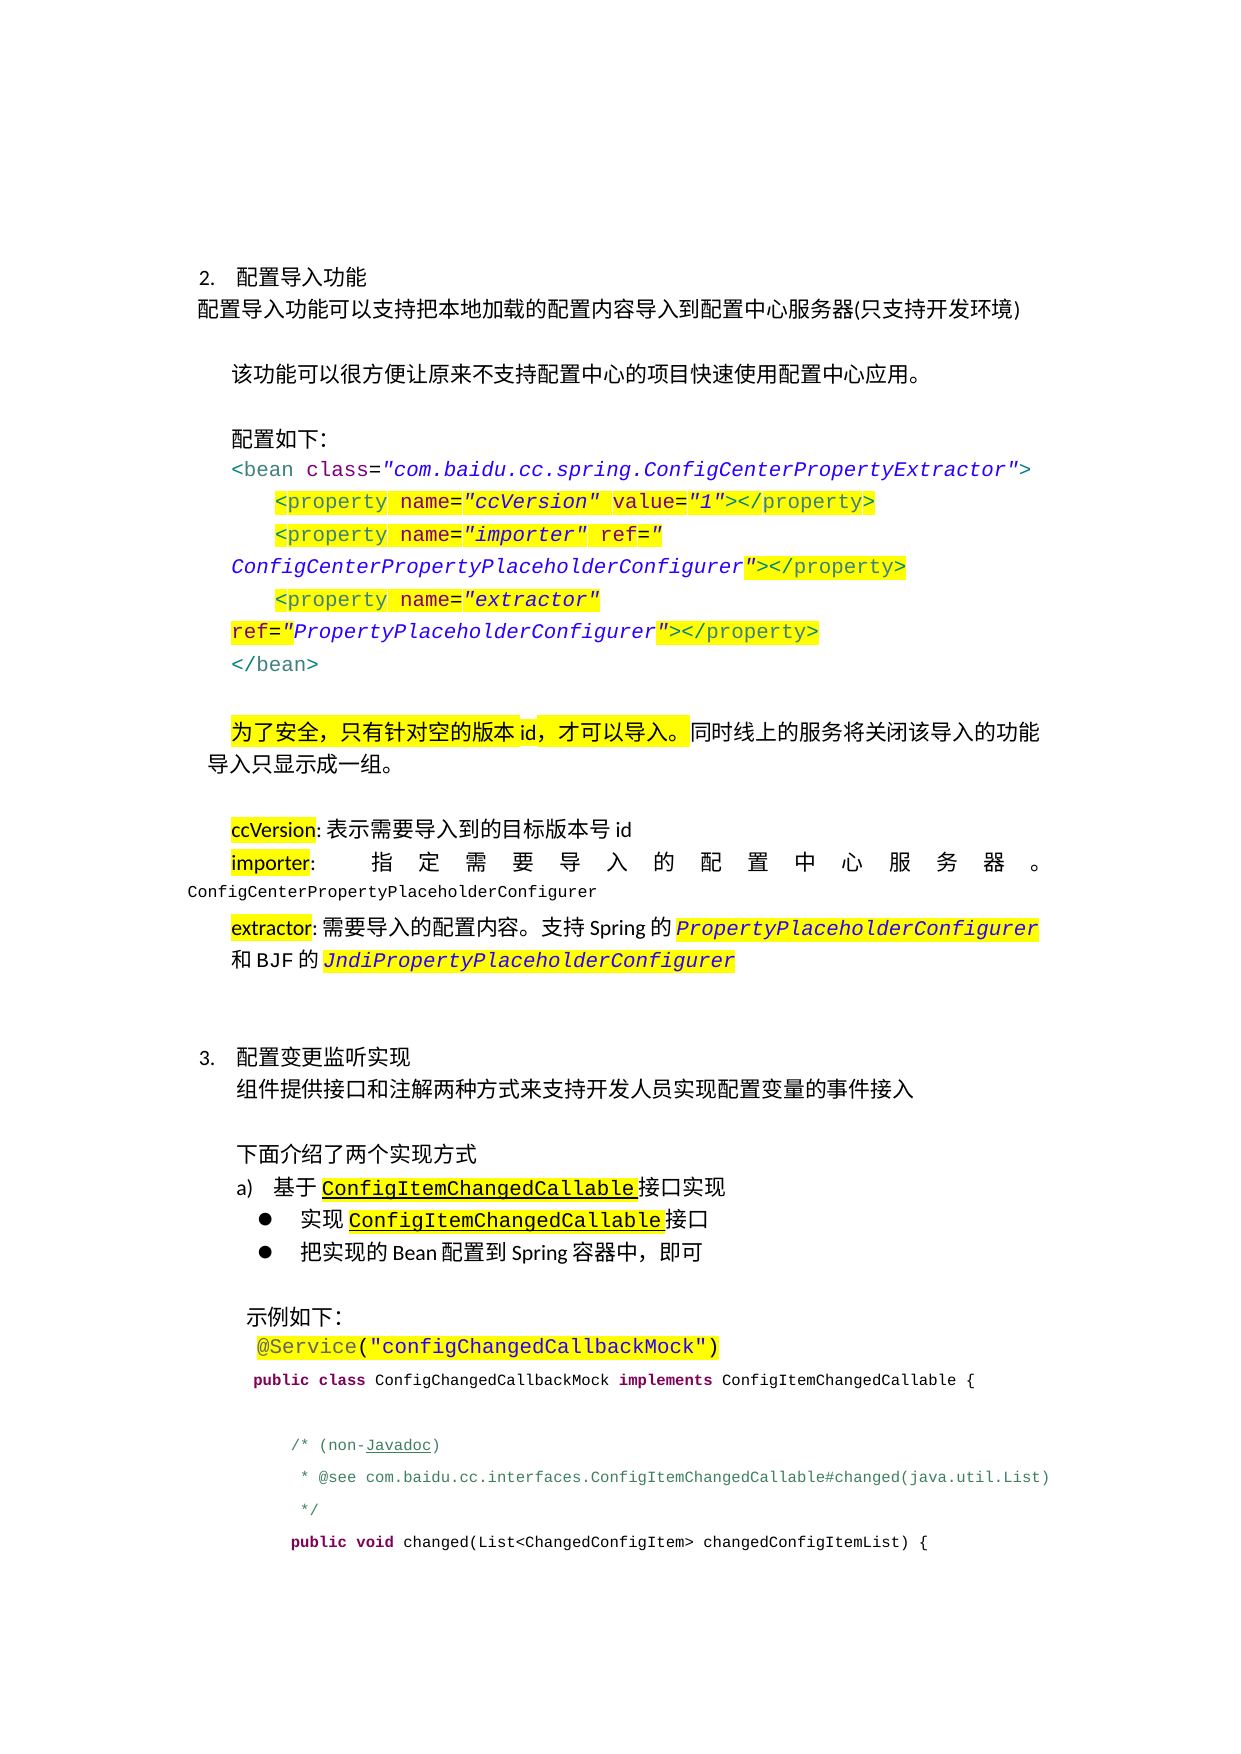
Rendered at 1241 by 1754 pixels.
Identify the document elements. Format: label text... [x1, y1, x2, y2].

list 把实现的Bean配置到Spring容器中，即可 [257, 1234, 1053, 1267]
text importer: 指定需要导入的配置中心服务器。 ConfigCenterPropertyPlaceholderConfigurer [187, 844, 1053, 909]
text 为了安全，只有针对空的版本id，才可以导入。同时线上的服务将关闭该导入的功能 [187, 714, 1053, 747]
text 配置如下： [231, 422, 1053, 454]
text <property name="importer" ref=" ConfigCenterPropertyPlaceholderConfigurer"></property> [231, 519, 1053, 584]
text ccVersion: 表示需要导入到的目标版本号id [187, 812, 1053, 844]
text public class ConfigChangedCallbackMock implements ConfigItemChangedCallable { [253, 1364, 1053, 1397]
list 配置变更监听实现 [198, 1039, 1053, 1072]
list @Service("configChangedCallbackMock") [236, 1332, 1053, 1364]
text 配置导入功能可以支持把本地加载的配置内容导入到配置中心服务器(只支持开发环境) [187, 292, 1053, 324]
text extractor: 需要导入的配置内容。支持Spring的PropertyPlaceholderConfigurer和BJF的JndiPropertyPlaceholderConfigurer [231, 909, 1053, 974]
text <property name="extractor" ref="PropertyPlaceholderConfigurer"></property> [231, 584, 1053, 649]
text * @see com.baidu.cc.interfaces.ConfigItemChangedCallable#changed(java.util.List) [253, 1462, 1053, 1494]
text </bean> [231, 649, 1053, 682]
list 实现ConfigItemChangedCallable接口 [257, 1202, 1053, 1234]
list 下面介绍了两个实现方式 [236, 1137, 1053, 1169]
text /* (non-Javadoc) [253, 1429, 1053, 1462]
text 导入只显示成一组。 [187, 747, 1053, 779]
text <property name="ccVersion" value="1"></property> [187, 487, 1053, 519]
list 示例如下： [236, 1299, 1053, 1332]
text */ [253, 1494, 1053, 1527]
text <bean class="com.baidu.cc.spring.ConfigCenterPropertyExtractor"> [187, 454, 1053, 487]
text public void changed(List<ChangedConfigItem> changedConfigItemList) { [253, 1527, 1053, 1559]
list 配置导入功能 [198, 259, 1053, 292]
list 组件提供接口和注解两种方式来支持开发人员实现配置变量的事件接入 [236, 1072, 1053, 1104]
list 基于ConfigItemChangedCallable接口实现 [236, 1169, 1053, 1202]
text 该功能可以很方便让原来不支持配置中心的项目快速使用配置中心应用。 [231, 357, 1053, 389]
